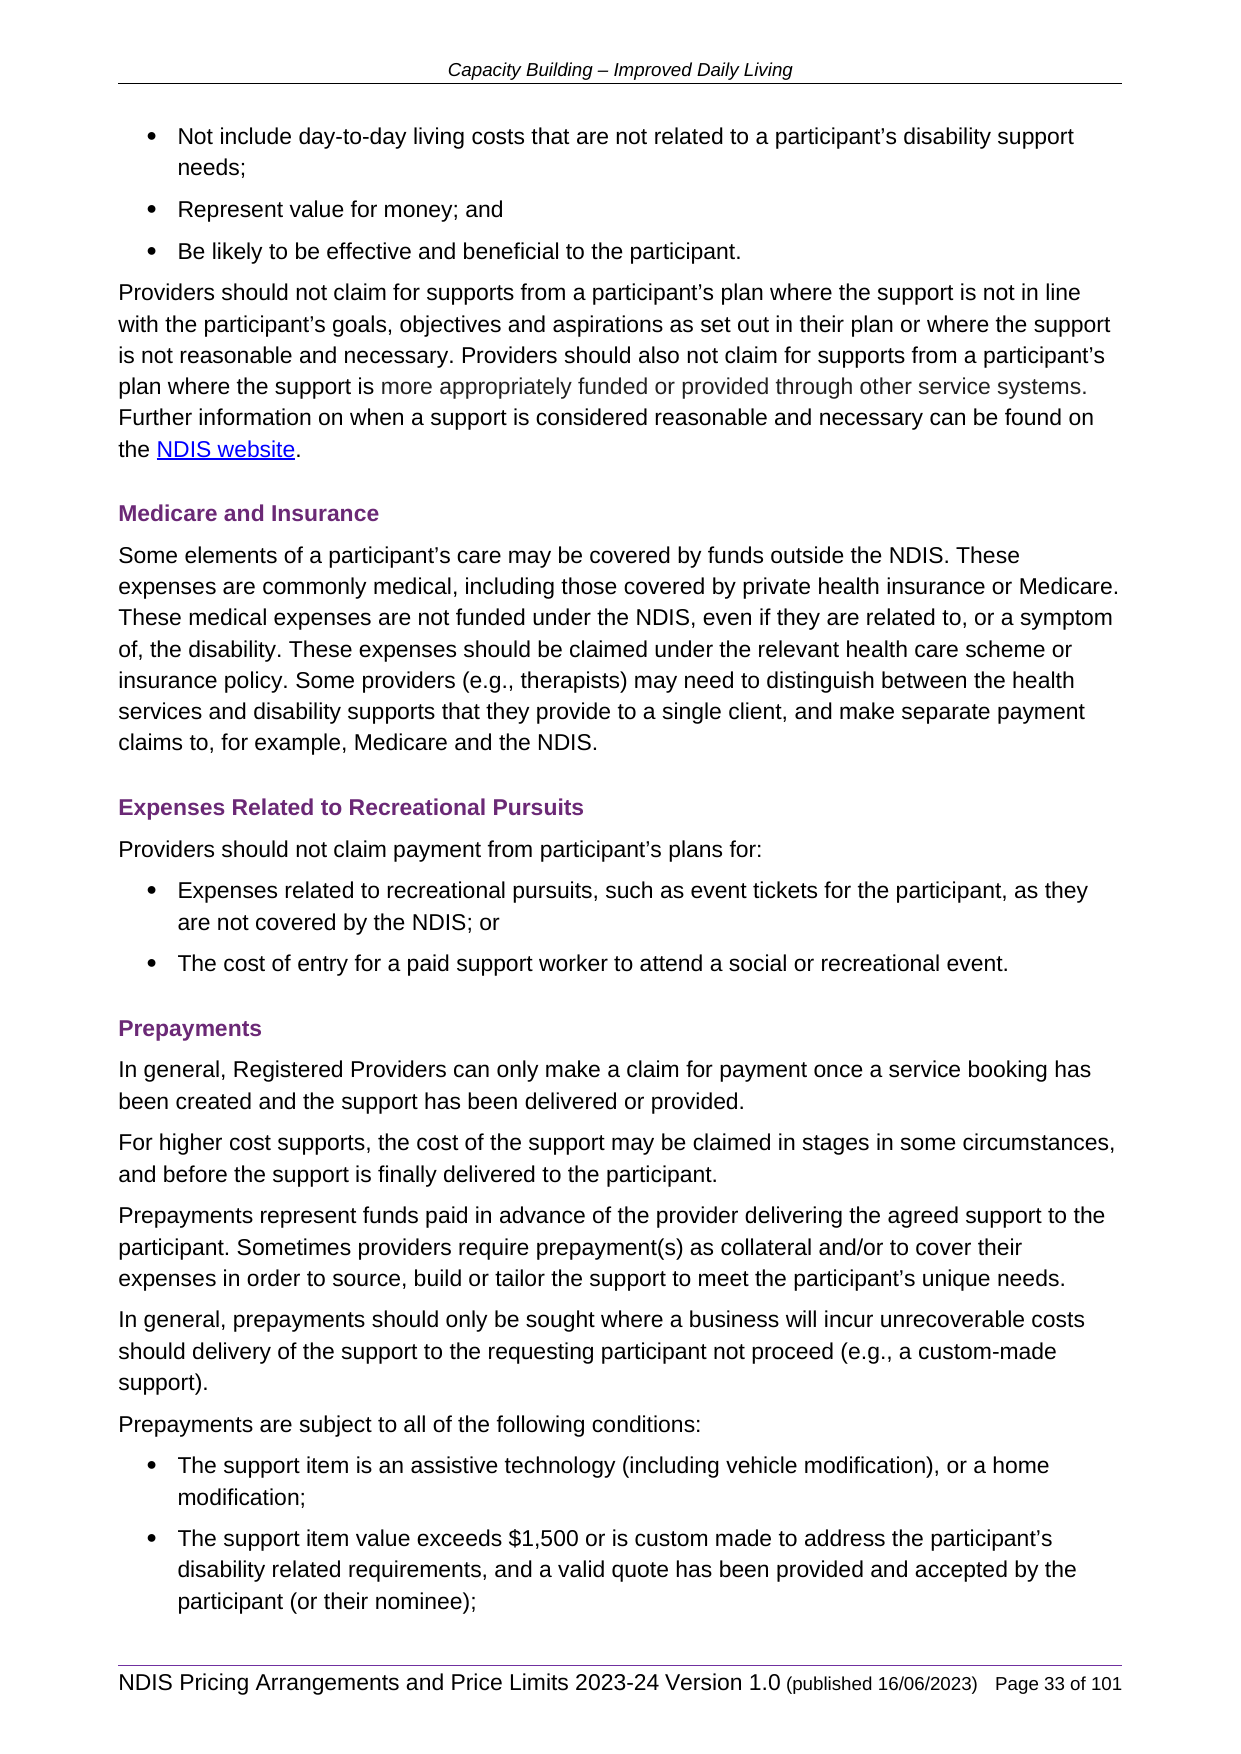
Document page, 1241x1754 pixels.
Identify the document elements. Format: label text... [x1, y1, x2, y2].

text The support item is an assistive technology (including vehicle modification), or a home modification; [148, 1447, 1122, 1510]
text Prepayments are subject to all of the following conditions: [118, 1406, 1122, 1437]
text In general, prepayments should only be sought where a business will incur unrecoverable costs should delivery of the support to the requesting participant not proceed (e.g., a custom-made support). [118, 1301, 1122, 1395]
text Expenses related to recreational pursuits, such as event tickets for the participant, as they are not covered by the NDIS; or [148, 872, 1122, 935]
text In general, Registered Providers can only make a claim for payment once a service booking has been created and the support has been delivered or provided. [118, 1051, 1122, 1114]
subtitle Medicare and Insurance [118, 495, 1122, 526]
text Represent value for money; and [148, 191, 1122, 222]
text Providers should not claim payment from participant’s plans for: [118, 831, 1122, 862]
text Not include day-to-day living costs that are not related to a participant’s disability support needs; [148, 118, 1122, 181]
text For higher cost supports, the cost of the support may be claimed in stages in some circumstances, and before the support is finally delivered to the participant. [118, 1124, 1122, 1187]
text Providers should not claim for supports from a participant’s plan where the support is not in line with the participant’s goals, objectives and aspirations as set out in their plan or where the support is not reasonable and necessary. Providers should also not claim for supports from a participant’s plan where the support is more appropriately funded or provided through other service systems. Further information on when a support is considered reasonable and necessary can be found on the NDIS website. [118, 274, 1122, 462]
subtitle Expenses Related to Recreational Pursuits [118, 789, 1122, 820]
text Some elements of a participant’s care may be covered by funds outside the NDIS. These expenses are commonly medical, including those covered by private health insurance or Medicare. These medical expenses are not funded under the NDIS, even if they are related to, or a symptom of, the disability. These expenses should be claimed under the relevant health care scheme or insurance policy. Some providers (e.g., therapists) may need to distinguish between the health services and disability supports that they provide to a single client, and make separate payment claims to, for example, Medicare and the NDIS. [118, 537, 1122, 756]
text The support item value exceeds $1,500 or is custom made to address the participant’s disability related requirements, and a valid quote has been provided and accepted by the participant (or their nominee); [148, 1520, 1122, 1614]
subtitle Prepayments [118, 1010, 1122, 1041]
text The cost of entry for a paid support worker to attend a social or recreational event. [148, 945, 1122, 976]
text Be likely to be effective and beneficial to the participant. [148, 233, 1122, 264]
text Prepayments represent funds paid in advance of the provider delivering the agreed support to the participant. Sometimes providers require prepayment(s) as collateral and/or to cover their expenses in order to source, build or tailor the support to meet the participant’s unique needs. [118, 1197, 1122, 1291]
